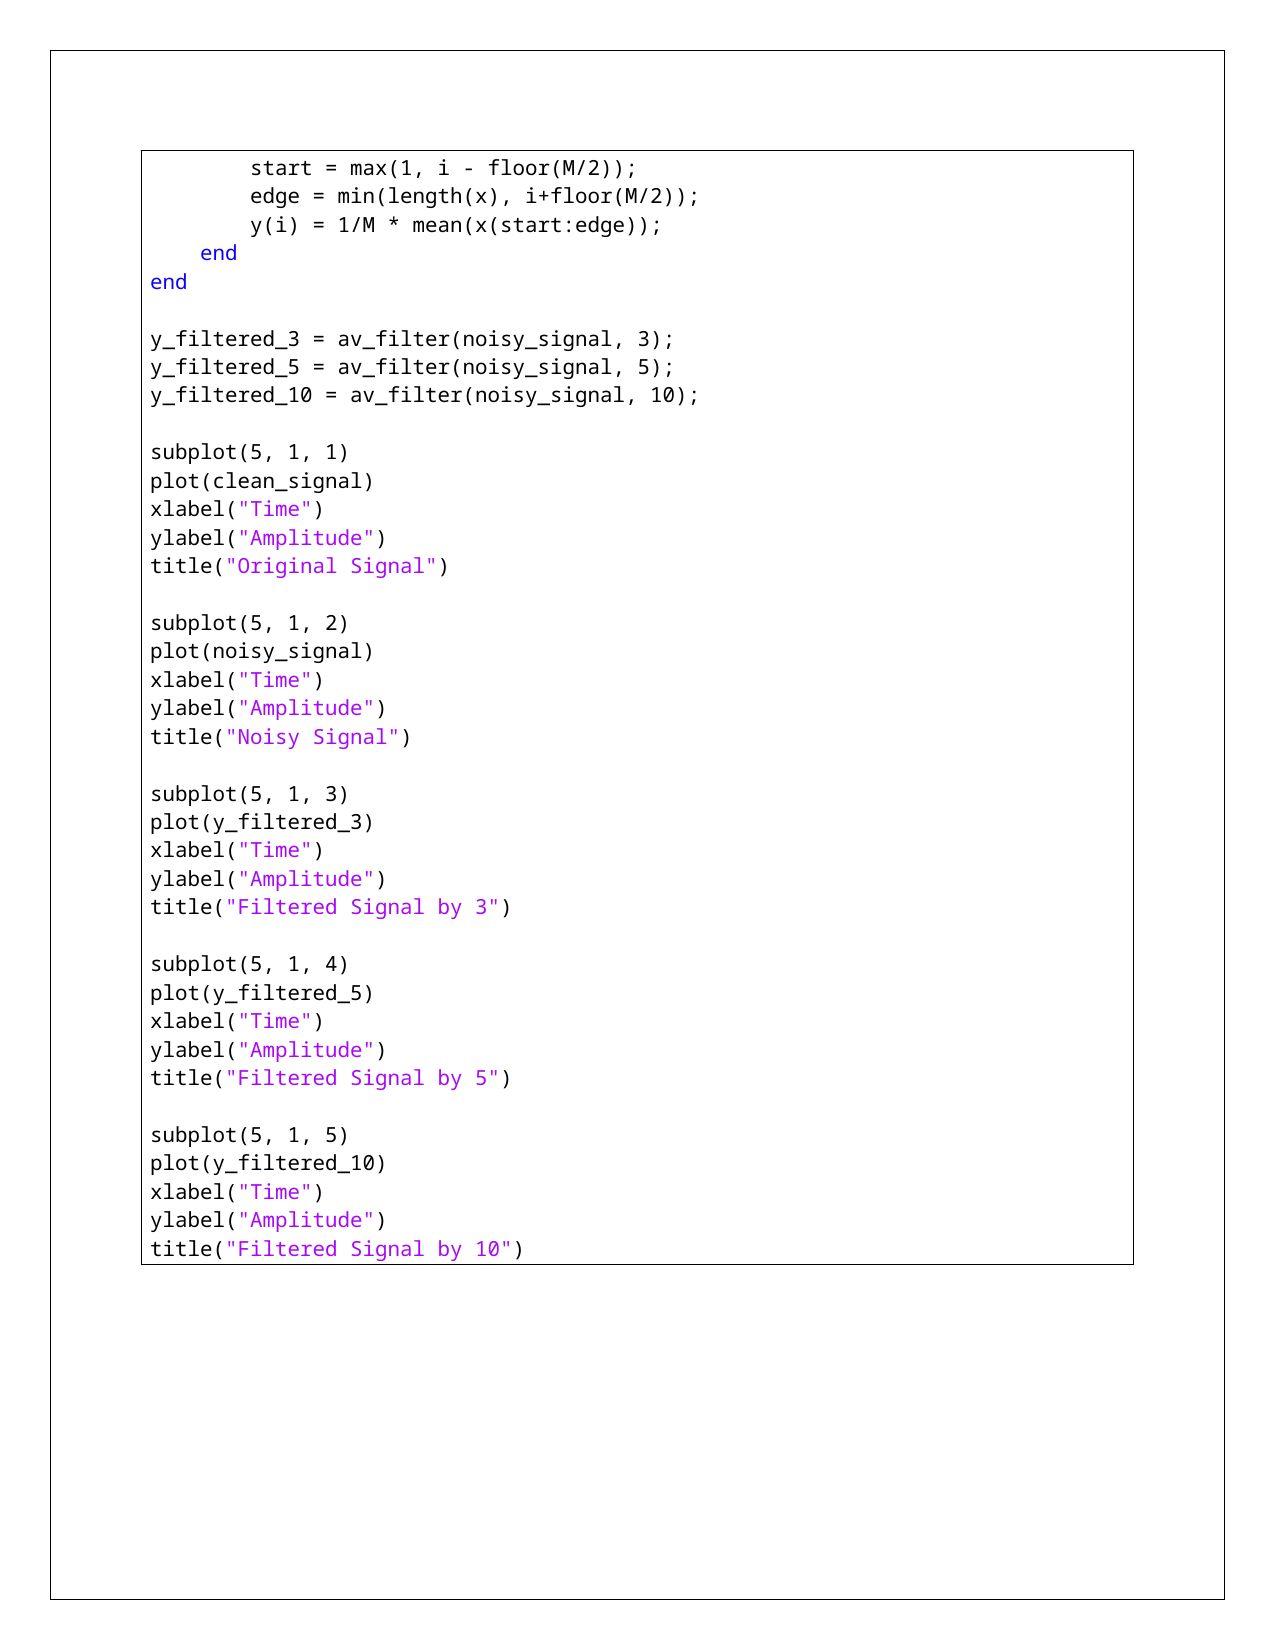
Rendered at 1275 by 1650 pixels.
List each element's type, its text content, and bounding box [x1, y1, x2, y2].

text end [150, 267, 1125, 295]
text edge = min(length(x), i+floor(M/2)); [150, 182, 1125, 210]
text end [150, 238, 1125, 267]
text xlabel("Time") [150, 494, 1125, 523]
text xlabel("Time") [150, 665, 1125, 693]
text plot(y_filtered_10) [150, 1148, 1125, 1177]
text subplot(5, 1, 4) [150, 949, 1125, 978]
text title("Filtered Signal by 3") [150, 892, 1125, 921]
text title("Original Signal") [150, 551, 1125, 580]
text ylabel("Amplitude") [150, 1205, 1125, 1231]
text plot(clean_signal) [150, 466, 1125, 494]
text xlabel("Time") [150, 1177, 1125, 1205]
text subplot(5, 1, 3) [150, 779, 1125, 807]
text y_filtered_5 = av_filter(noisy_signal, 5); [150, 352, 1125, 381]
text plot(noisy_signal) [150, 637, 1125, 665]
text y_filtered_10 = av_filter(noisy_signal, 10); [150, 381, 1125, 409]
text start = max(1, i - floor(M/2)); [142, 151, 1133, 182]
text subplot(5, 1, 1) [150, 437, 1125, 466]
text xlabel("Time") [150, 836, 1125, 864]
text title("Filtered Signal by 10") [142, 1231, 1133, 1264]
text title("Noisy Signal") [150, 722, 1125, 750]
text plot(y_filtered_5) [150, 978, 1125, 1006]
text y_filtered_3 = av_filter(noisy_signal, 3); [150, 324, 1125, 352]
text ylabel("Amplitude") [150, 693, 1125, 722]
text ylabel("Amplitude") [150, 523, 1125, 551]
text y(i) = 1/M * mean(x(start:edge)); [150, 210, 1125, 238]
text title("Filtered Signal by 5") [150, 1063, 1125, 1092]
text plot(y_filtered_3) [150, 807, 1125, 836]
text xlabel("Time") [150, 1006, 1125, 1035]
text subplot(5, 1, 2) [150, 608, 1125, 637]
text subplot(5, 1, 5) [150, 1120, 1125, 1148]
text ylabel("Amplitude") [150, 864, 1125, 892]
text ylabel("Amplitude") [150, 1035, 1125, 1063]
